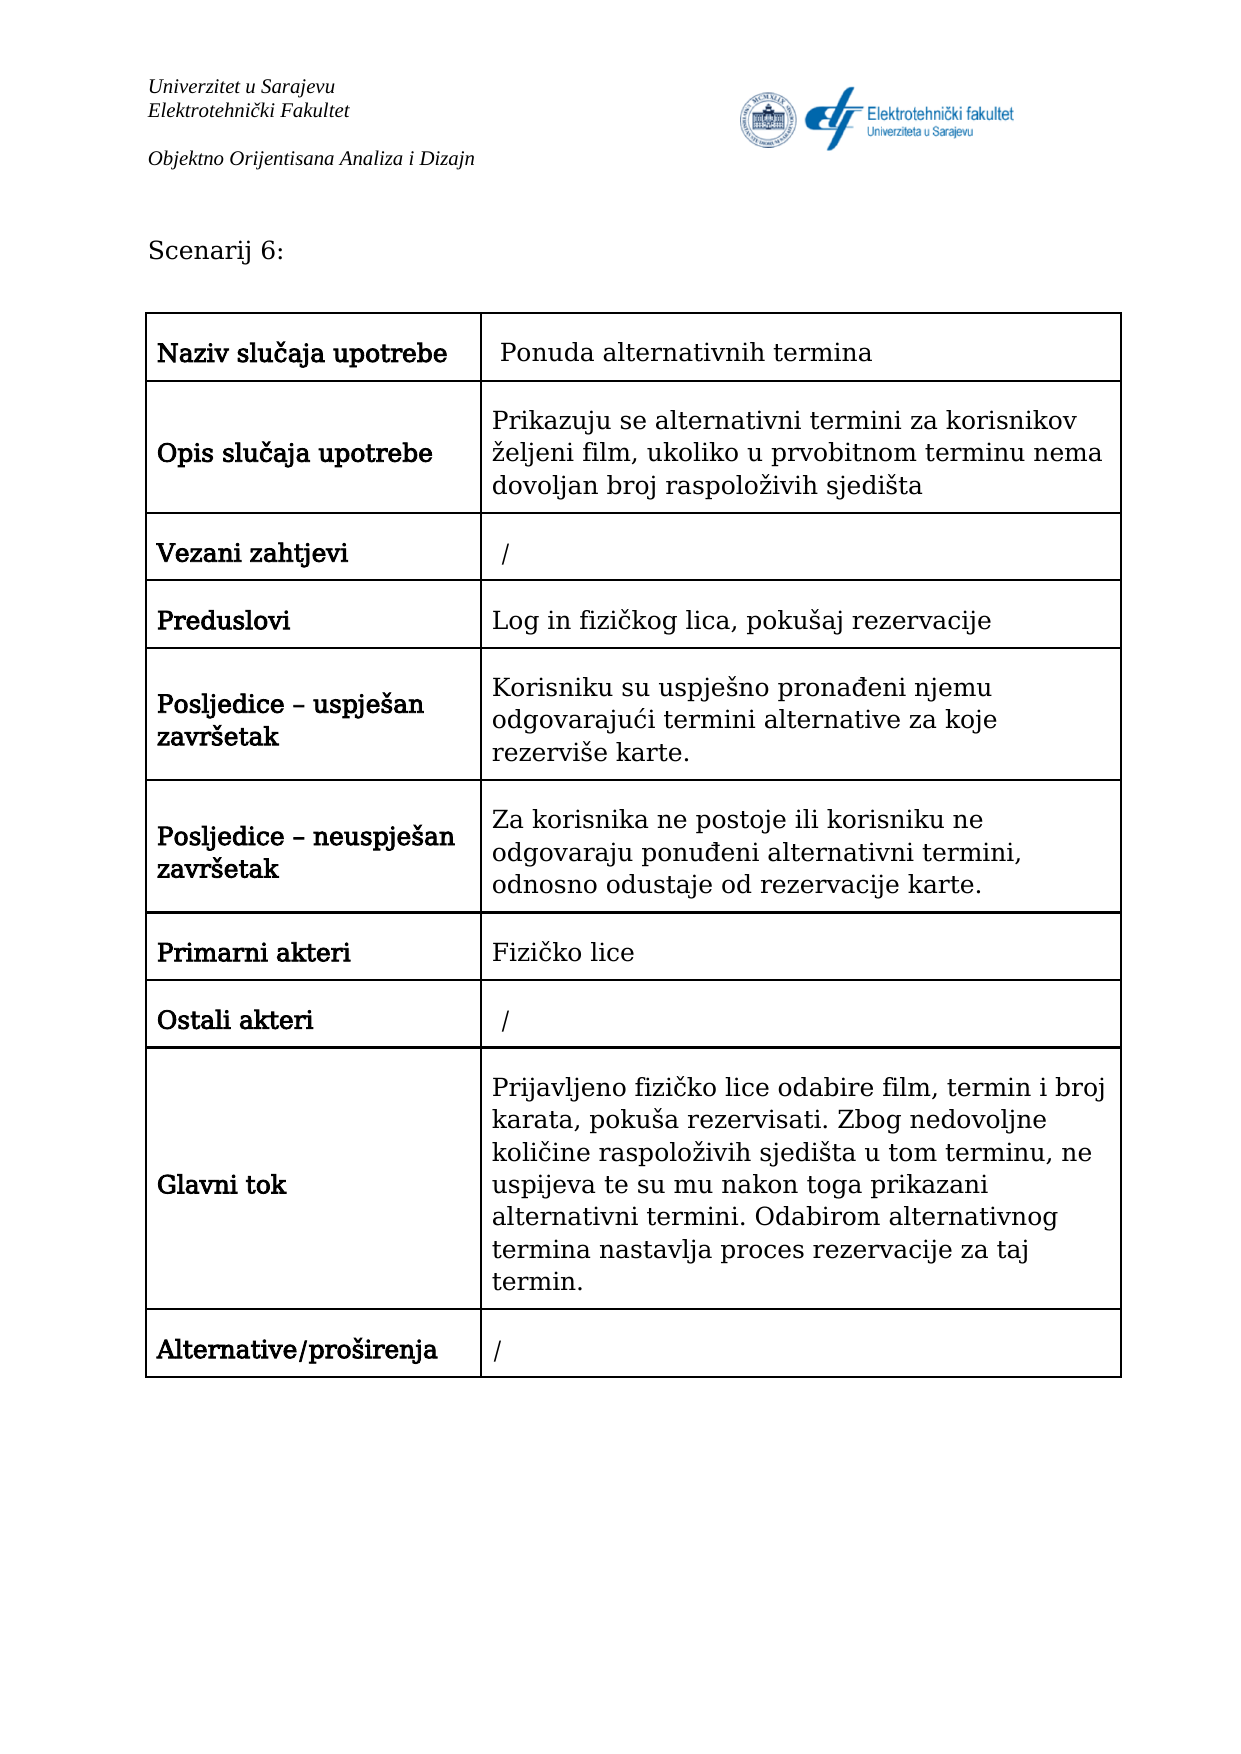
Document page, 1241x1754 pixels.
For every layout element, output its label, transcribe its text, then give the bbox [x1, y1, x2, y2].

table_cell Korisniku su uspješno pronađeni njemu odgovarajući termini alternative za koje rezerviše karte. [482, 649, 1120, 779]
table_cell Alternative/proširenja [147, 1310, 480, 1376]
table_cell Opis slučaja upotrebe [147, 382, 480, 512]
picture [734, 84, 1019, 155]
table_cell Posljedice – uspješan završetak [147, 649, 480, 779]
table_cell Fizičko lice [482, 914, 1120, 979]
text Scenarij 6: [148, 235, 1122, 265]
table_cell Posljedice – neuspješan završetak [147, 781, 480, 911]
table_header Naziv slučaja upotrebe [147, 314, 480, 379]
table_cell / [482, 514, 1120, 579]
table_cell / [482, 1310, 1120, 1376]
table_cell Za korisnika ne postoje ili korisniku ne odgovaraju ponuđeni alternativni termini, odnosno odustaje od rezervacije karte. [482, 781, 1120, 911]
table_cell Prijavljeno fizičko lice odabire film, termin i broj karata, pokuša rezervisati. Zbog nedovoljne količine raspoloživih sjedišta u tom terminu, ne uspijeva te su mu nakon toga prikazani alternativni termini. Odabirom alternativnog termina nastavlja proces rezervacije za taj termin. [482, 1049, 1120, 1308]
table_cell Log in fizičkog lica, pokušaj rezervacije [482, 581, 1120, 647]
table_cell Preduslovi [147, 581, 480, 647]
table_cell Vezani zahtjevi [147, 514, 480, 579]
table_cell Primarni akteri [147, 914, 480, 979]
table_cell / [482, 981, 1120, 1046]
table_cell Glavni tok [147, 1049, 480, 1308]
table_header Ponuda alternativnih termina [482, 314, 1120, 379]
table_cell Ostali akteri [147, 981, 480, 1046]
table_cell Prikazuju se alternativni termini za korisnikov željeni film, ukoliko u prvobitnom terminu nema dovoljan broj raspoloživih sjedišta [482, 382, 1120, 512]
